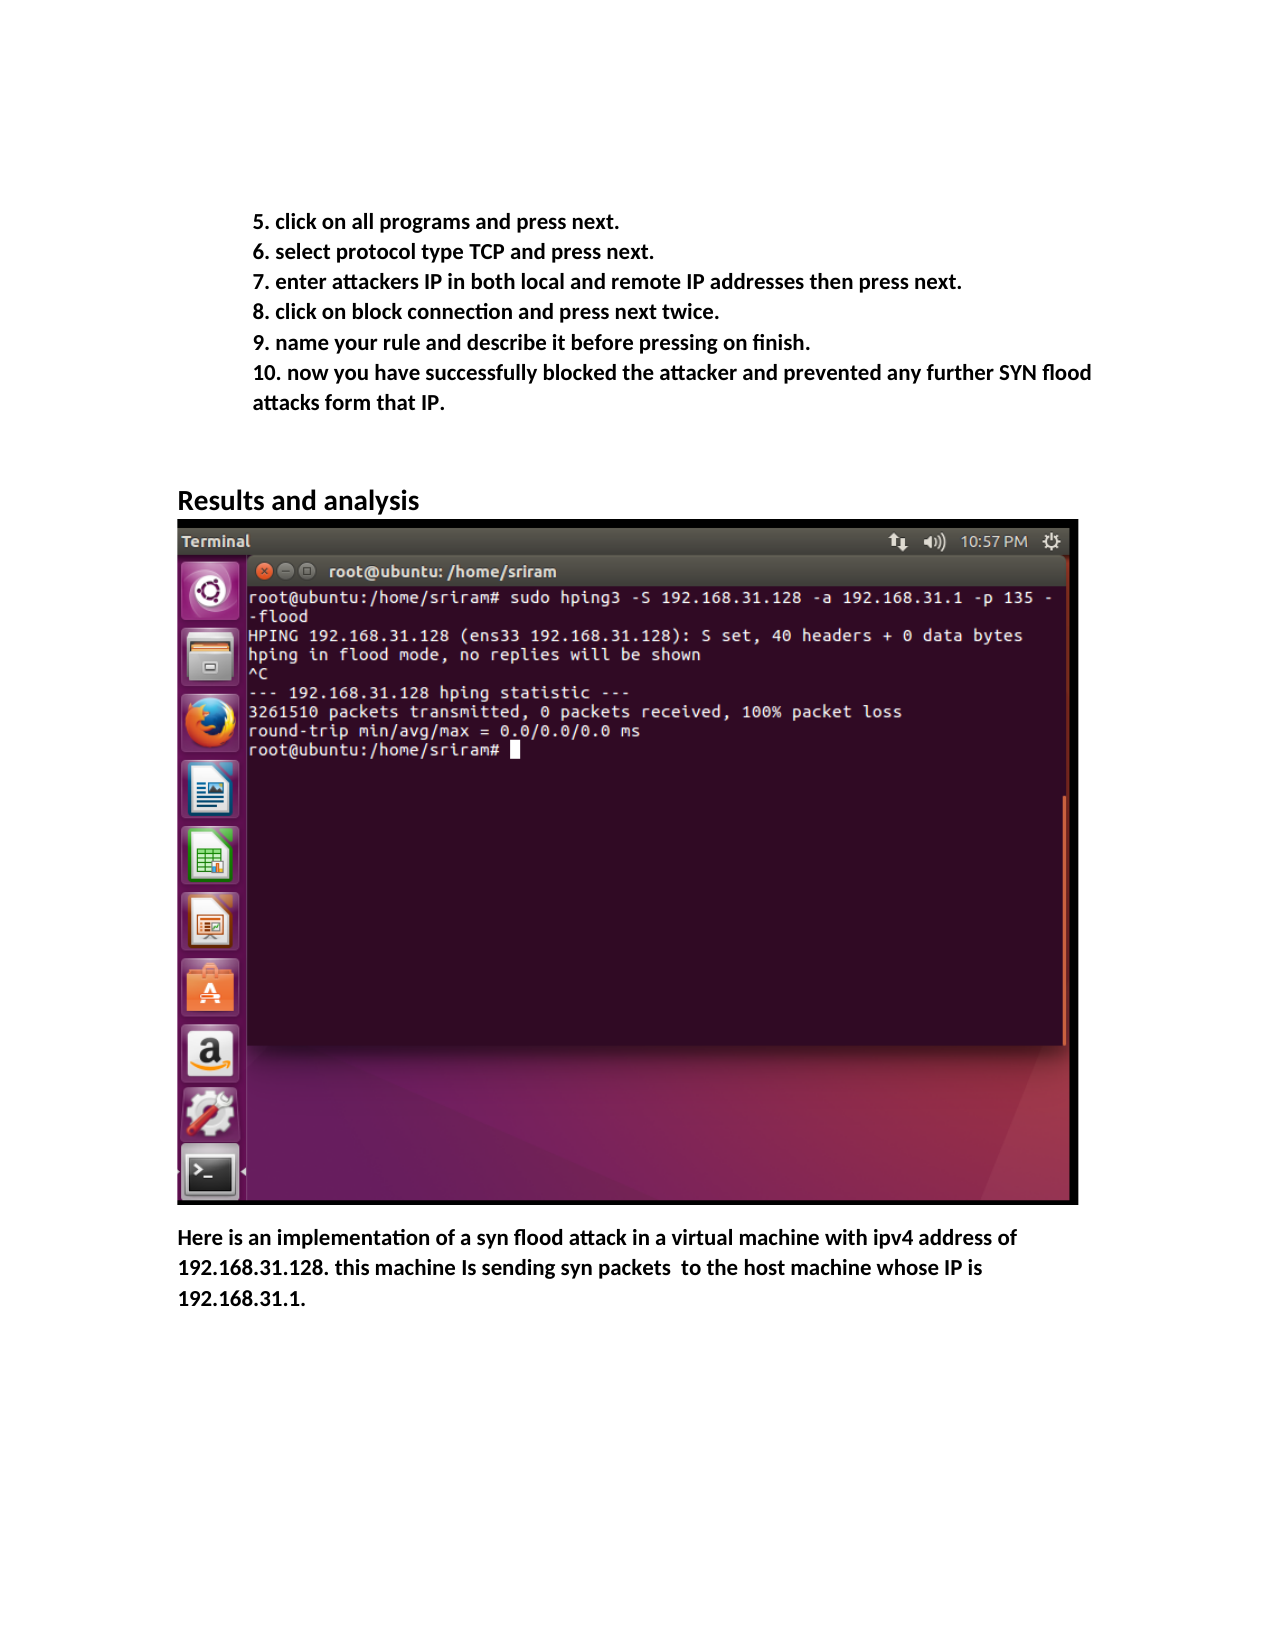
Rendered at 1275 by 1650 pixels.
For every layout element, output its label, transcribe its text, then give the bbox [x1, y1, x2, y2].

picture [177, 519, 1079, 1205]
list 6. select protocol type TCP and press next. [252, 237, 1098, 265]
text Here is an implementation of a syn flood attack in a virtual machine with ipv4 address of 192.168.31.128. this machine Is sending syn packets to the host machine whose IP is 192.168.31.1. [177, 1223, 1098, 1312]
list 9. name your rule and describe it before pressing on finish. [252, 328, 1098, 356]
list 5. click on all programs and press next. [252, 207, 1098, 235]
list 10. now you have successfully blocked the attacker and prevented any further SYN flood attacks form that IP. [252, 358, 1098, 416]
list 7. enter attackers IP in both local and remote IP addresses then press next. [252, 267, 1098, 295]
list 8. click on block connection and press next twice. [252, 297, 1098, 325]
